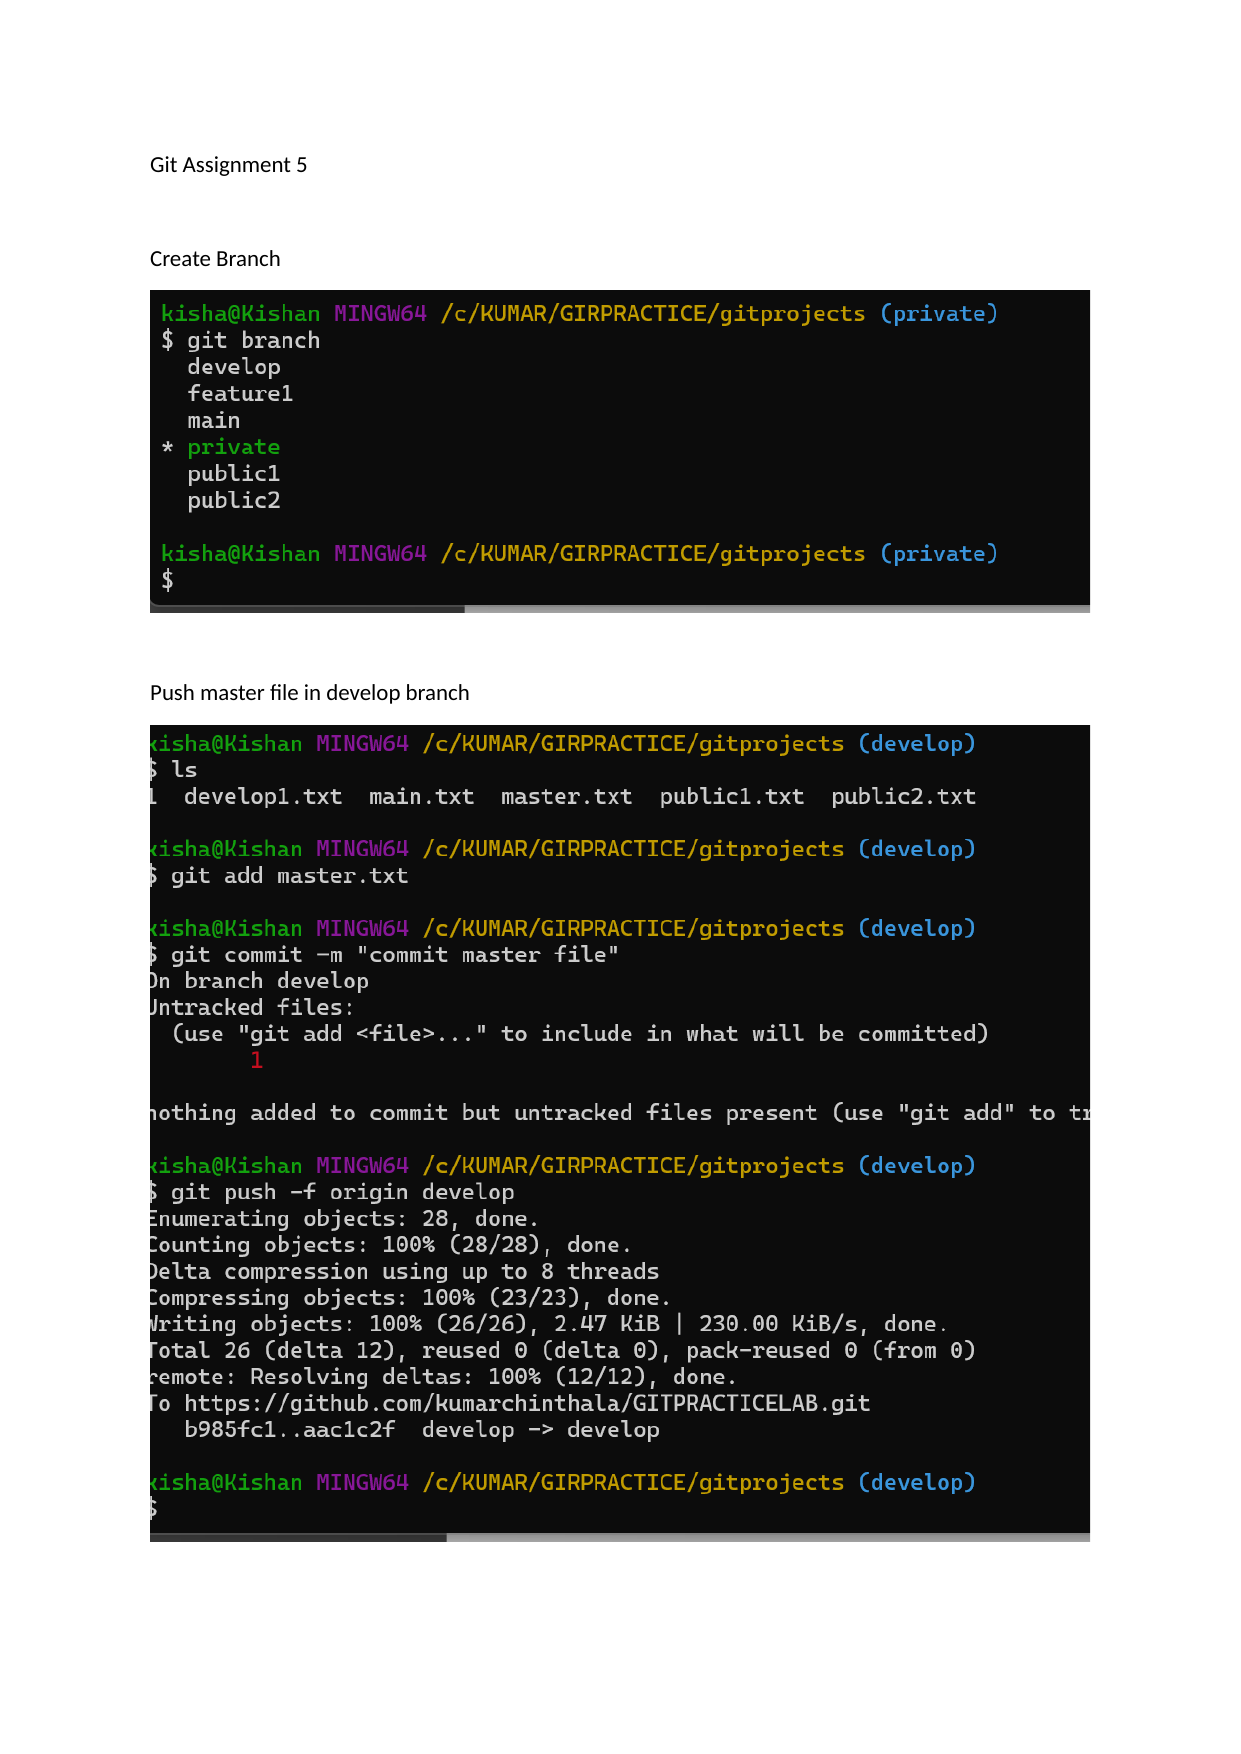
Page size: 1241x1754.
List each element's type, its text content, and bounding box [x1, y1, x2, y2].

picture [150, 290, 1091, 613]
text Push master file in develop branch [150, 678, 1090, 706]
picture [150, 725, 1091, 1542]
text Git Assignment 5 [150, 150, 1090, 178]
text Create Branch [150, 244, 1090, 272]
